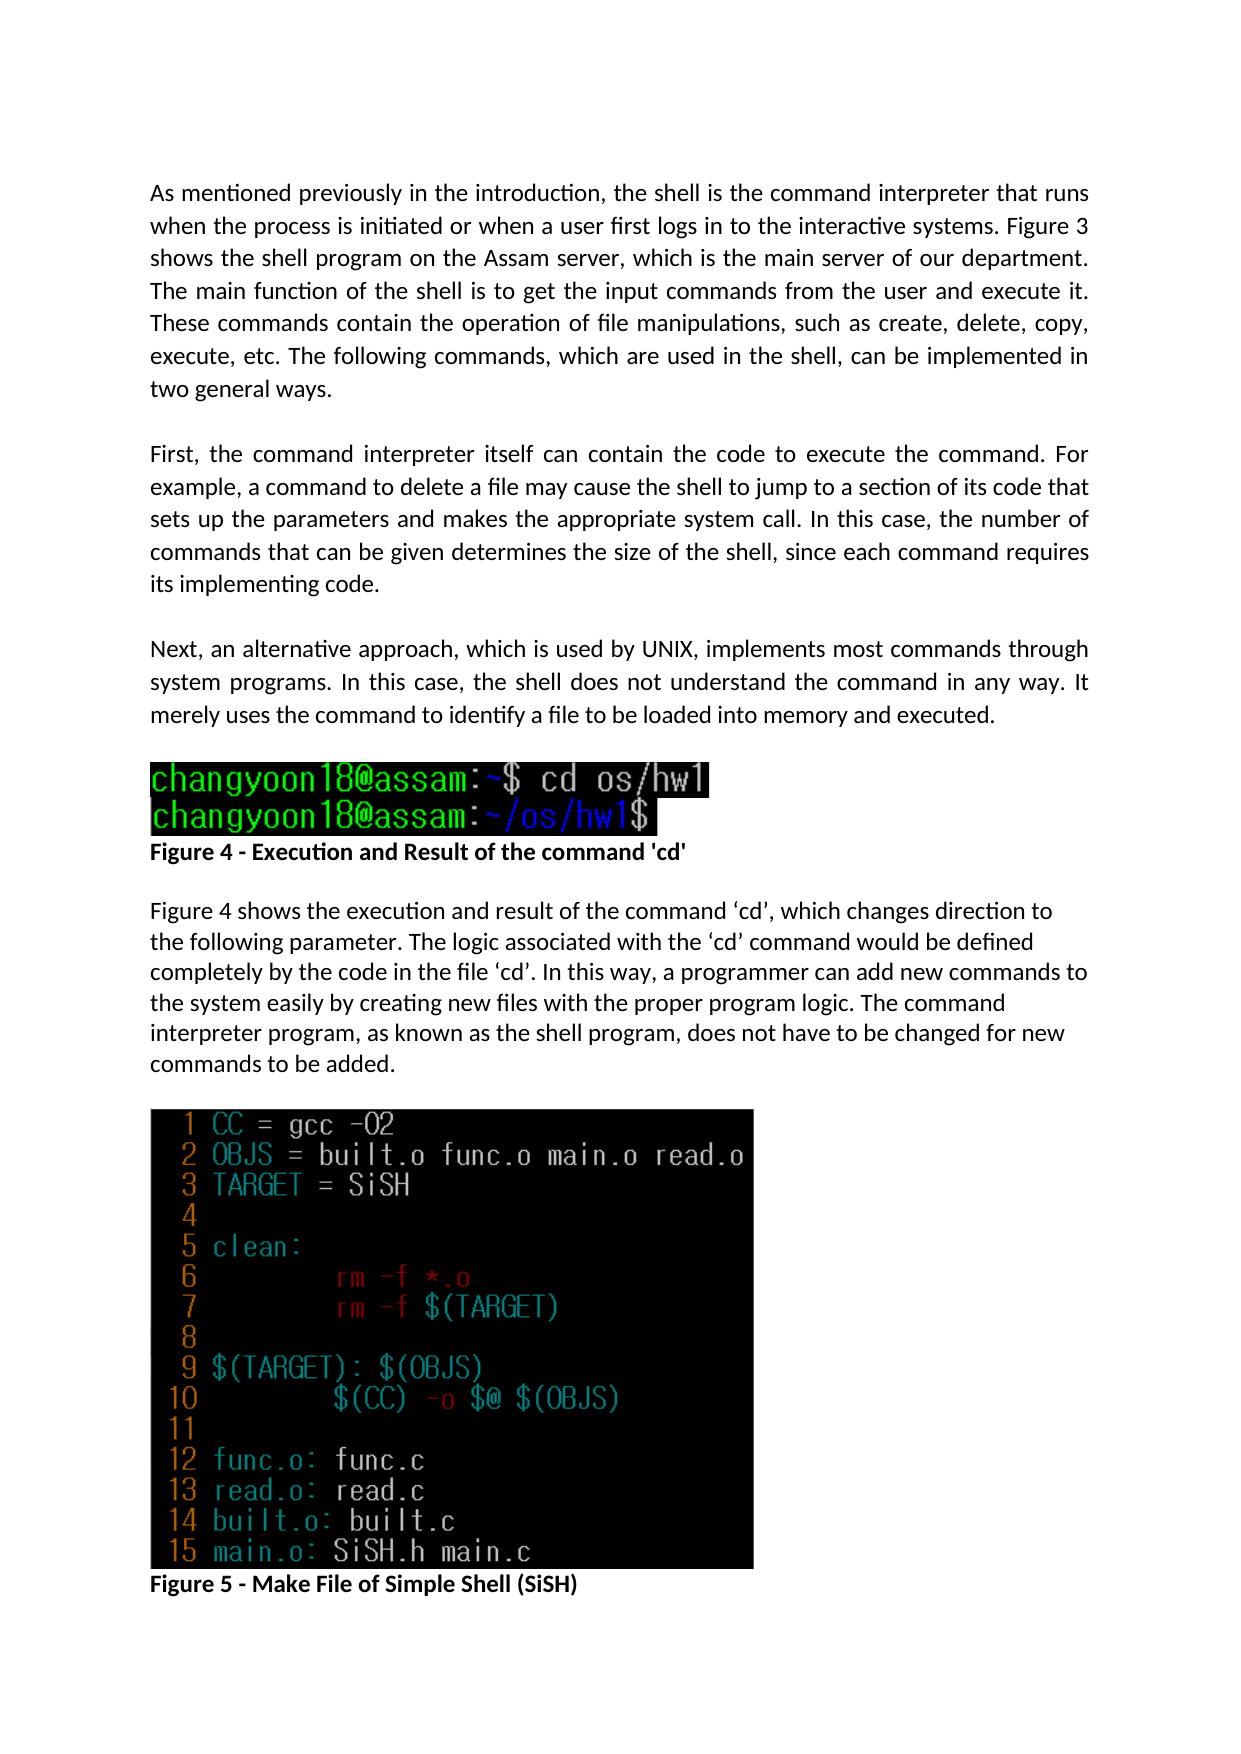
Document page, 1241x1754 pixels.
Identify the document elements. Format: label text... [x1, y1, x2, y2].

text Next, an alternative approach, which is used by UNIX, implements most commands through system programs. In this case, the shell does not understand the command in any way. It merely uses the command to identify a file to be loaded into memory and executed. [150, 634, 1090, 729]
text Figure 5 - Make File of Simple Shell (SiSH) [150, 1568, 1090, 1599]
text Figure 4 - Execution and Result of the command 'cd' [150, 836, 1090, 866]
text First, the command interpreter itself can contain the code to execute the command. For example, a command to delete a file may cause the shell to jump to a section of its code that sets up the parameters and makes the appropriate system call. In this case, the number of commands that can be given determines the size of the shell, since each command requires its implementing code. [150, 438, 1090, 599]
text As mentioned previously in the introduction, the shell is the command interpreter that runs when the process is initiated or when a user first logs in to the interactive systems. Figure 3 shows the shell program on the Assam server, which is the main server of our department. The main function of the shell is to get the input commands from the user and execute it. These commands contain the operation of file manipulations, such as create, delete, copy, execute, etc. The following commands, which are used in the shell, can be implemented in two general ways. [150, 177, 1090, 403]
text Figure 4 shows the execution and result of the command ‘cd’, which changes direction to the following parameter. The logic associated with the ‘cd’ command would be defined completely by the code in the file ‘cd’. In this way, a programmer can add new commands to the system easily by creating new files with the proper program logic. The command interpreter program, as known as the shell program, does not have to be changed for new commands to be added. [150, 895, 1090, 1078]
picture [150, 1108, 754, 1569]
